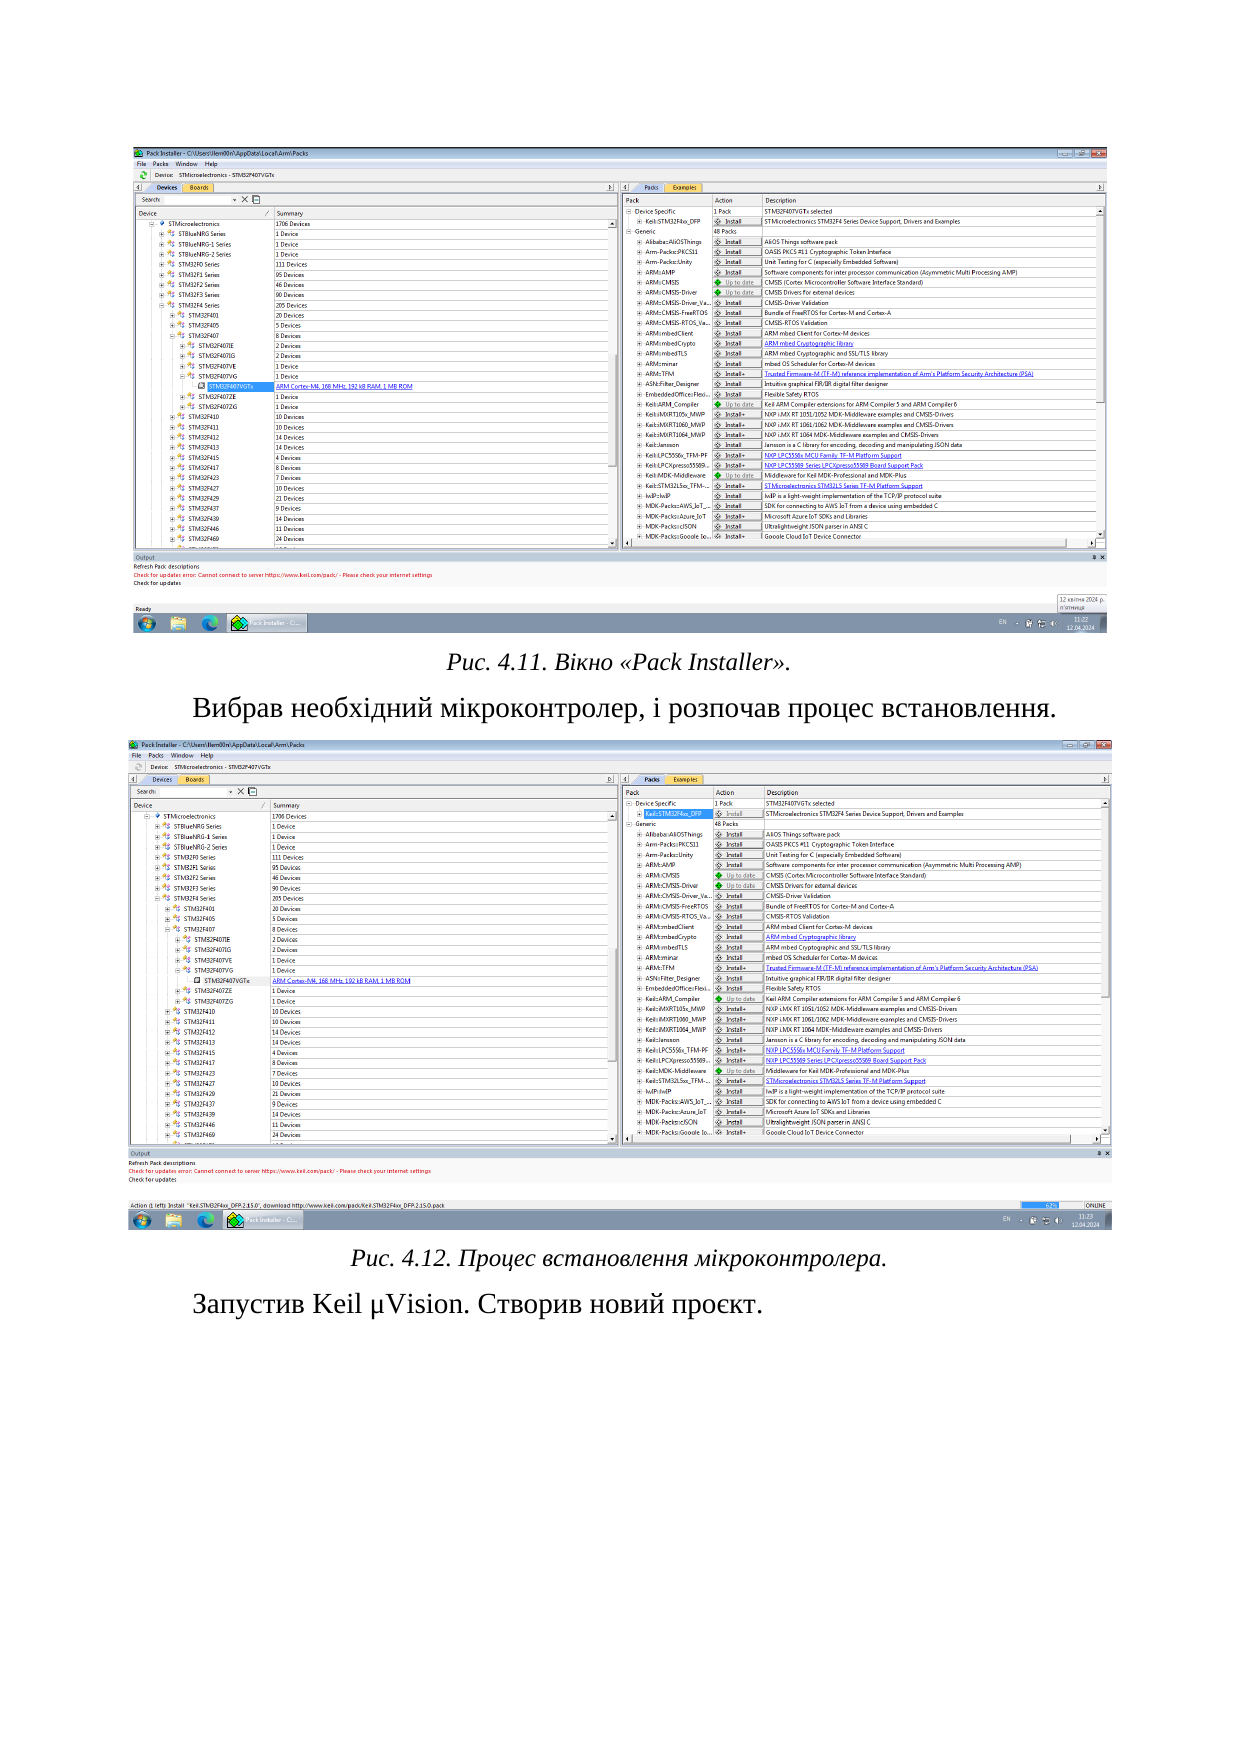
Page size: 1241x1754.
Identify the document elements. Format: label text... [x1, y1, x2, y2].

text Запустив Keil μVision. Створив новий проєкт. [118, 1287, 1122, 1320]
text Вибрав необхідний мікроконтролер, і розпочав процес встановлення. [118, 690, 1122, 724]
text Рис. 4.12. Процес встановлення мікроконтролера. [118, 1243, 1122, 1272]
picture [128, 740, 1112, 1230]
text Рис. 4.11. Вікно «Pack Installer». [118, 647, 1122, 676]
picture [133, 147, 1107, 633]
